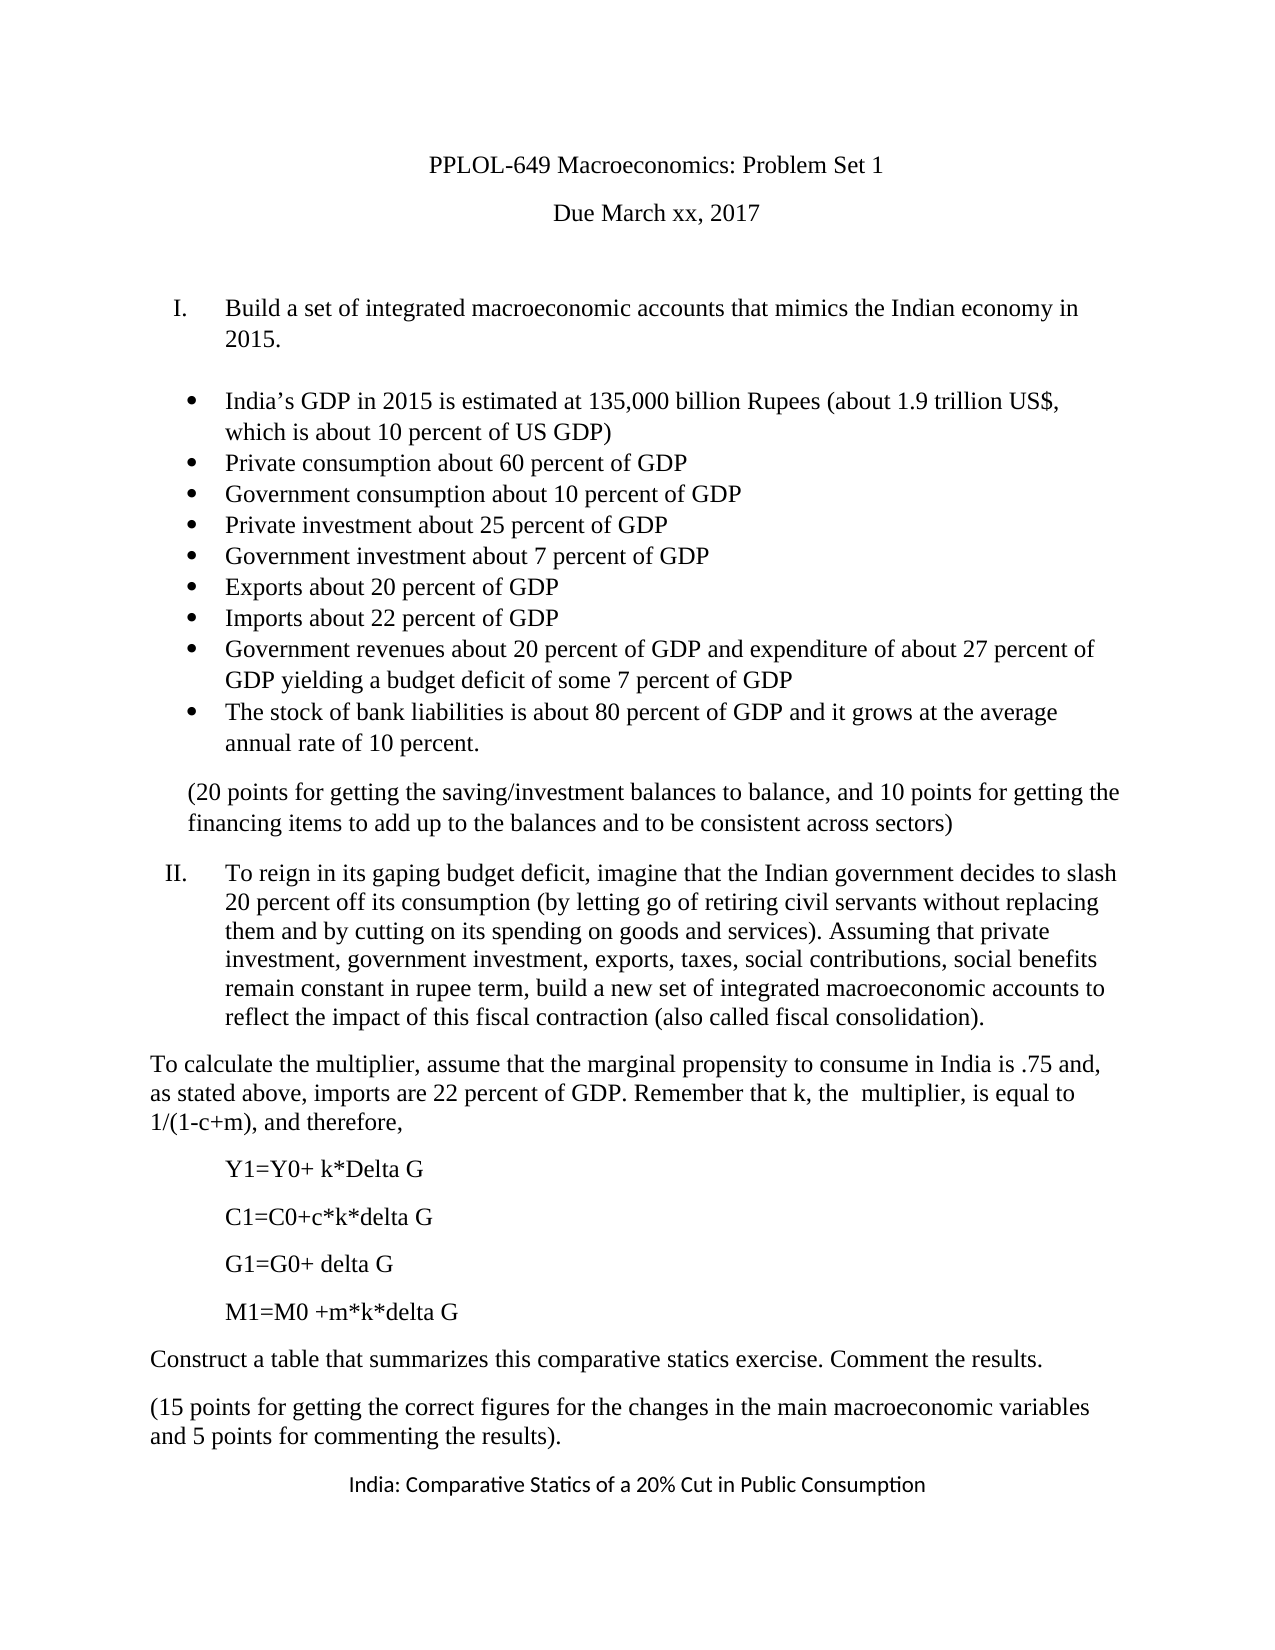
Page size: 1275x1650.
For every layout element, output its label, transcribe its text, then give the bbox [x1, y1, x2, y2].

text (20 points for getting the saving/investment balances to balance, and 10 points for getting the financing items to add up to the balances and to be consistent across sectors) [187, 777, 1125, 837]
list The stock of bank liabilities is about 80 percent of GDP and it grows at the average annual rate of 10 percent. [187, 697, 1125, 756]
text PPLOL-649 Macroeconomics: Problem Set 1 [187, 150, 1125, 179]
list Private consumption about 60 percent of GDP [187, 448, 1125, 477]
list Imports about 22 percent of GDP [187, 603, 1125, 632]
list Private investment about 25 percent of GDP [187, 510, 1125, 539]
text Due March xx, 2017 [187, 198, 1125, 226]
list Exports about 20 percent of GDP [187, 572, 1125, 601]
text Y1=Y0+ k*Delta G [225, 1154, 1125, 1183]
text G1=G0+ delta G [225, 1249, 1125, 1278]
list India’s GDP in 2015 is estimated at 135,000 billion Rupees (about 1.9 trillion US$, which is about 10 percent of US GDP) [187, 386, 1125, 446]
text Construct a table that summarizes this comparative statics exercise. Comment the results. [150, 1344, 1125, 1373]
text M1=M0 +m*k*delta G [225, 1297, 1125, 1326]
list Government investment about 7 percent of GDP [187, 541, 1125, 570]
text (15 points for getting the correct figures for the changes in the main macroeconomic variables and 5 points for commenting the results). [150, 1392, 1125, 1449]
table_header India: Comparative Statics of a 20% Cut in Public Consumption [34, 1468, 1241, 1498]
text C1=C0+c*k*delta G [225, 1202, 1125, 1231]
text To calculate the multiplier, assume that the marginal propensity to consume in India is .75 and, as stated above, imports are 22 percent of GDP. Remember that k, the multiplier, is equal to 1/(1-c+m), and therefore, [150, 1049, 1125, 1136]
list Government consumption about 10 percent of GDP [187, 479, 1125, 508]
list To reign in its gaping budget deficit, imagine that the Indian government decides to slash 20 percent off its consumption (by letting go of retiring civil servants without replacing them and by cutting on its spending on goods and services). Assuming that private investment, government investment, exports, taxes, social contributions, social benefits remain constant in rupee term, build a new set of integrated macroeconomic accounts to reflect the impact of this fiscal contraction (also called fiscal consolidation). [187, 858, 1125, 1031]
list Build a set of integrated macroeconomic accounts that mimics the Indian economy in 2015. [187, 293, 1125, 353]
list Government revenues about 20 percent of GDP and expenditure of about 27 percent of GDP yielding a budget deficit of some 7 percent of GDP [187, 634, 1125, 694]
